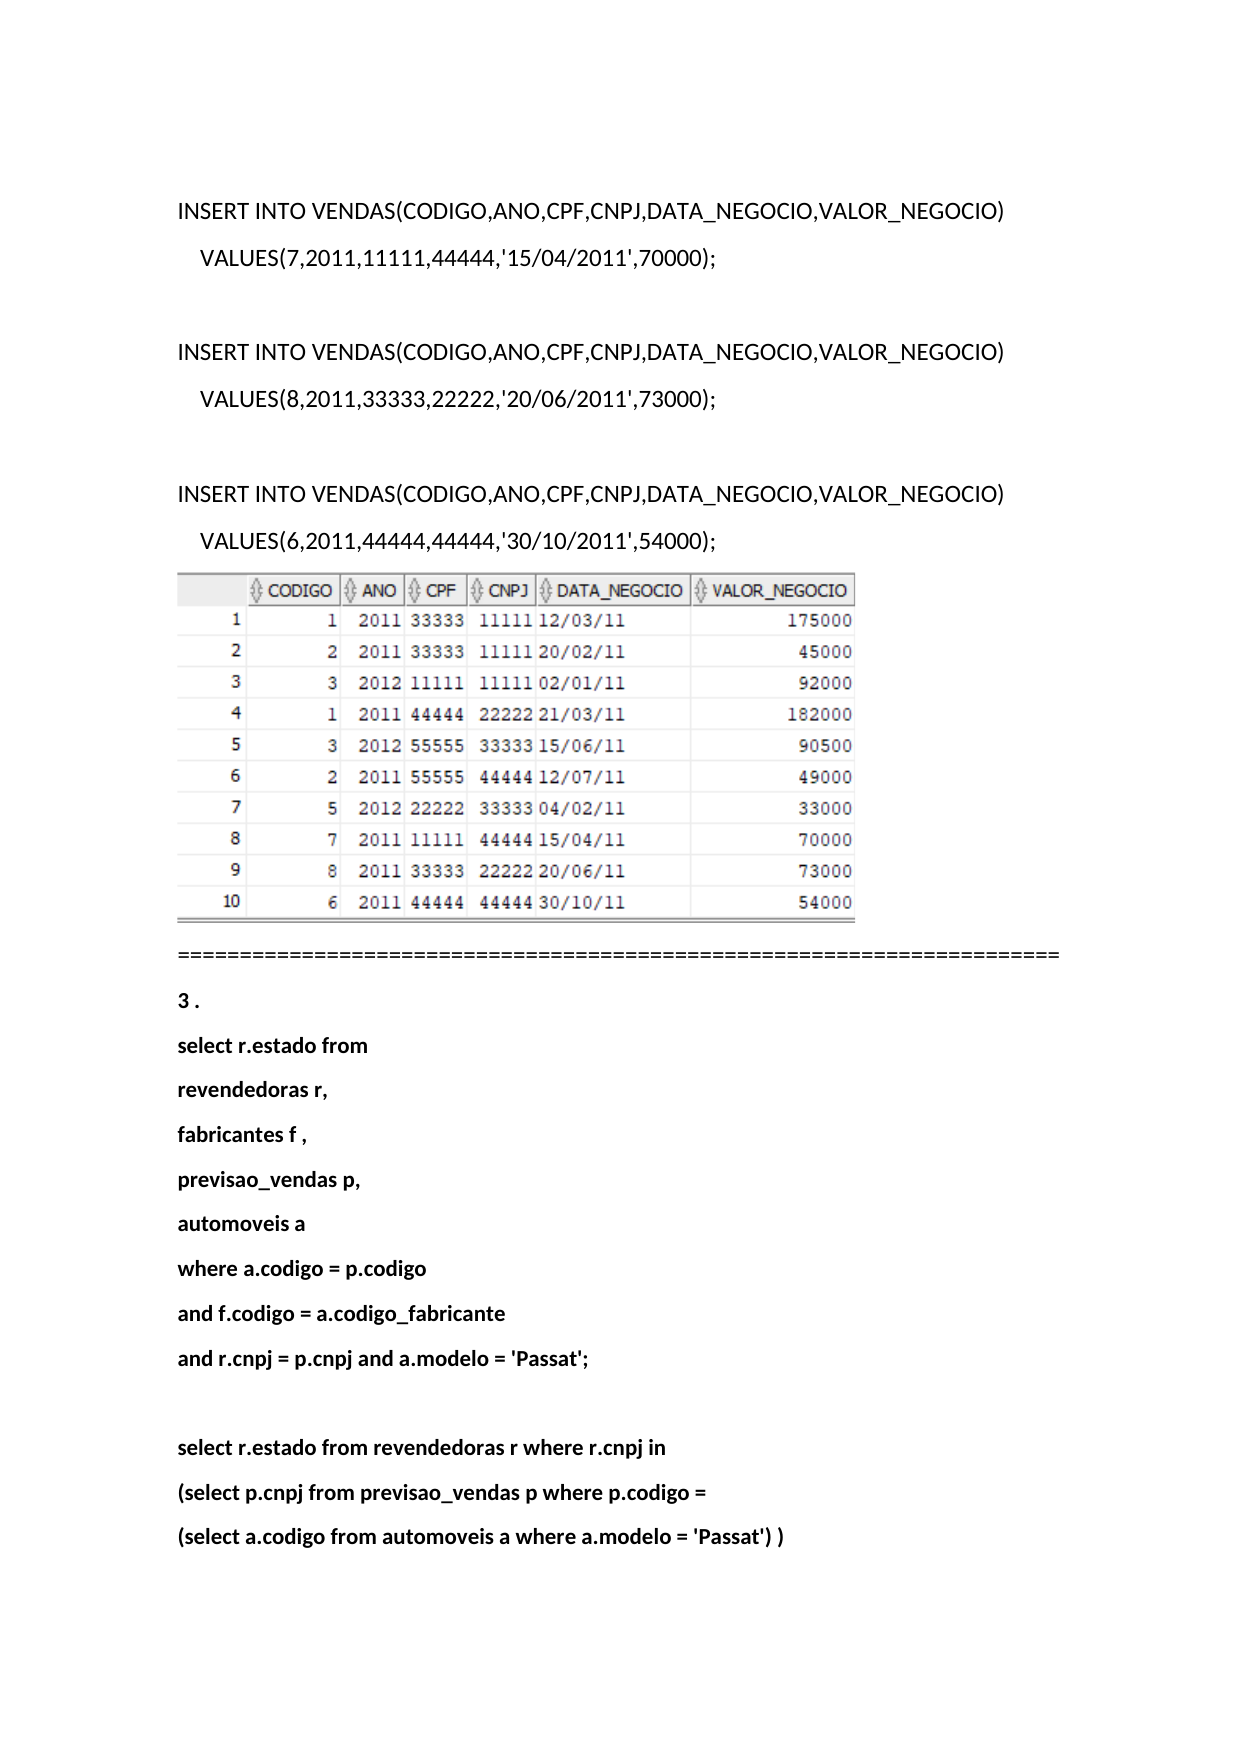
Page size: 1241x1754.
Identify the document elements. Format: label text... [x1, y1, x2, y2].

text VALUES(6,2011,44444,44444,'30/10/2011',54000); [177, 525, 1063, 556]
text (select p.cnpj from previsao_vendas p where p.codigo = [177, 1478, 1063, 1506]
text INSERT INTO VENDAS(CODIGO,ANO,CPF,CNPJ,DATA_NEGOCIO,VALOR_NEGOCIO) [177, 478, 1063, 508]
text ======================================================================= [177, 939, 1063, 969]
text and f.codigo = a.codigo_fabricante [177, 1299, 1063, 1327]
text select r.estado from revendedoras r where r.cnpj in [177, 1433, 1063, 1461]
text fabricantes f , [177, 1120, 1063, 1148]
text where a.codigo = p.codigo [177, 1254, 1063, 1282]
text and r.cnpj = p.cnpj and a.modelo = 'Passat'; [177, 1344, 1063, 1372]
text VALUES(8,2011,33333,22222,'20/06/2011',73000); [177, 383, 1063, 414]
picture [177, 572, 856, 923]
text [177, 336, 1063, 367]
text 3 . [177, 986, 1063, 1014]
text select r.estado from [177, 1031, 1063, 1059]
text previsao_vendas p, [177, 1165, 1063, 1193]
text VALUES(7,2011,11111,44444,'15/04/2011',70000); [177, 242, 1063, 272]
text (select a.codigo from automoveis a where a.modelo = 'Passat') ) [177, 1522, 1063, 1550]
text revendedoras r, [177, 1076, 1063, 1103]
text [177, 195, 1063, 225]
text automoveis a [177, 1209, 1063, 1238]
